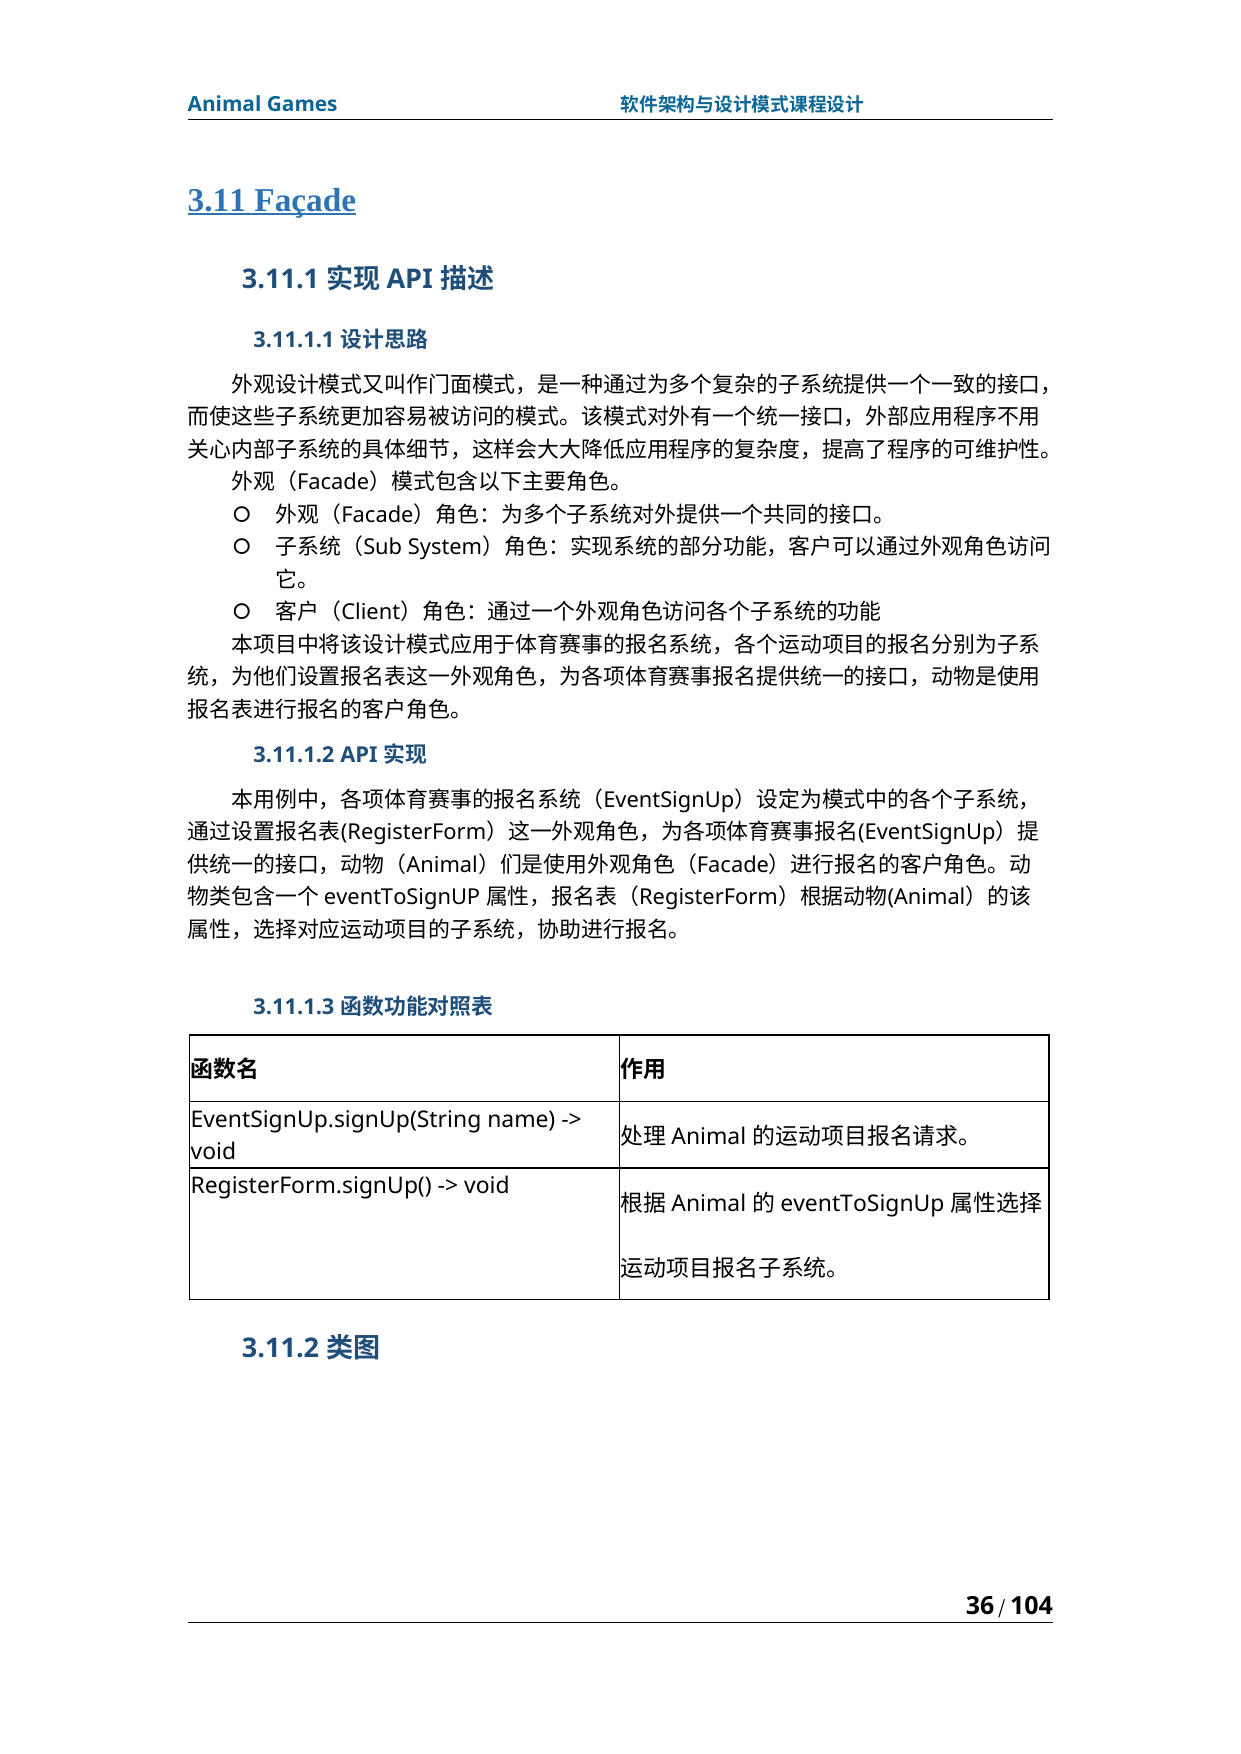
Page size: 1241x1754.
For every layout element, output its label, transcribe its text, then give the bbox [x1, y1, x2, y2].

text 3.11.1.3 函数功能对照表 [187, 989, 1053, 1021]
text 外观（Facade）模式包含以下主要角色。 [187, 464, 1053, 496]
table_cell 根据 Animal 的 eventToSignUp 属性选择运动项目报名子系统。 [620, 1169, 1048, 1299]
table_cell RegisterForm.signUp() -> void [190, 1169, 619, 1299]
list 客户（Client）角色：通过一个外观角色访问各个子系统的功能 [232, 594, 1053, 626]
text 3.11.1.2 API 实现 [187, 736, 1053, 769]
list 外观（Facade）角色：为多个子系统对外提供一个共同的接口。 [232, 496, 1053, 529]
list 子系统（Sub System）角色：实现系统的部分功能，客户可以通过外观角色访问它。 [232, 529, 1053, 594]
text 本项目中将该设计模式应用于体育赛事的报名系统，各个运动项目的报名分别为子系统，为他们设置报名表这一外观角色，为各项体育赛事报名提供统一的接口，动物是使用报名表进行报名的客户角色。 [187, 626, 1053, 724]
table_cell 处理 Animal 的运动项目报名请求。 [620, 1102, 1048, 1167]
table_header 作用 [620, 1036, 1048, 1101]
text 3.11.1.1 设计思路 [187, 321, 1053, 354]
table_cell EventSignUp.signUp(String name) -> void [190, 1102, 619, 1167]
text 本用例中，各项体育赛事的报名系统（EventSignUp）设定为模式中的各个子系统，通过设置报名表(RegisterForm）这一外观角色，为各项体育赛事报名(EventSignUp）提供统一的接口，动物（Animal）们是使用外观角色（Facade）进行报名的客户角色。动物类包含一个 eventToSignUP 属性，报名表（RegisterForm）根据动物(Animal）的该属性，选择对应运动项目的子系统，协助进行报名。 [187, 781, 1053, 944]
text 3.11.1 实现 API 描述 [187, 244, 1053, 309]
text 3.11.2 类图 [187, 1313, 1053, 1378]
text 3.11 Façade [187, 166, 1053, 231]
text 外观设计模式又叫作门面模式，是一种通过为多个复杂的子系统提供一个一致的接口，而使这些子系统更加容易被访问的模式。该模式对外有一个统一接口，外部应用程序不用关心内部子系统的具体细节，这样会大大降低应用程序的复杂度，提高了程序的可维护性。 [187, 366, 1053, 464]
table_header 函数名 [190, 1036, 619, 1101]
